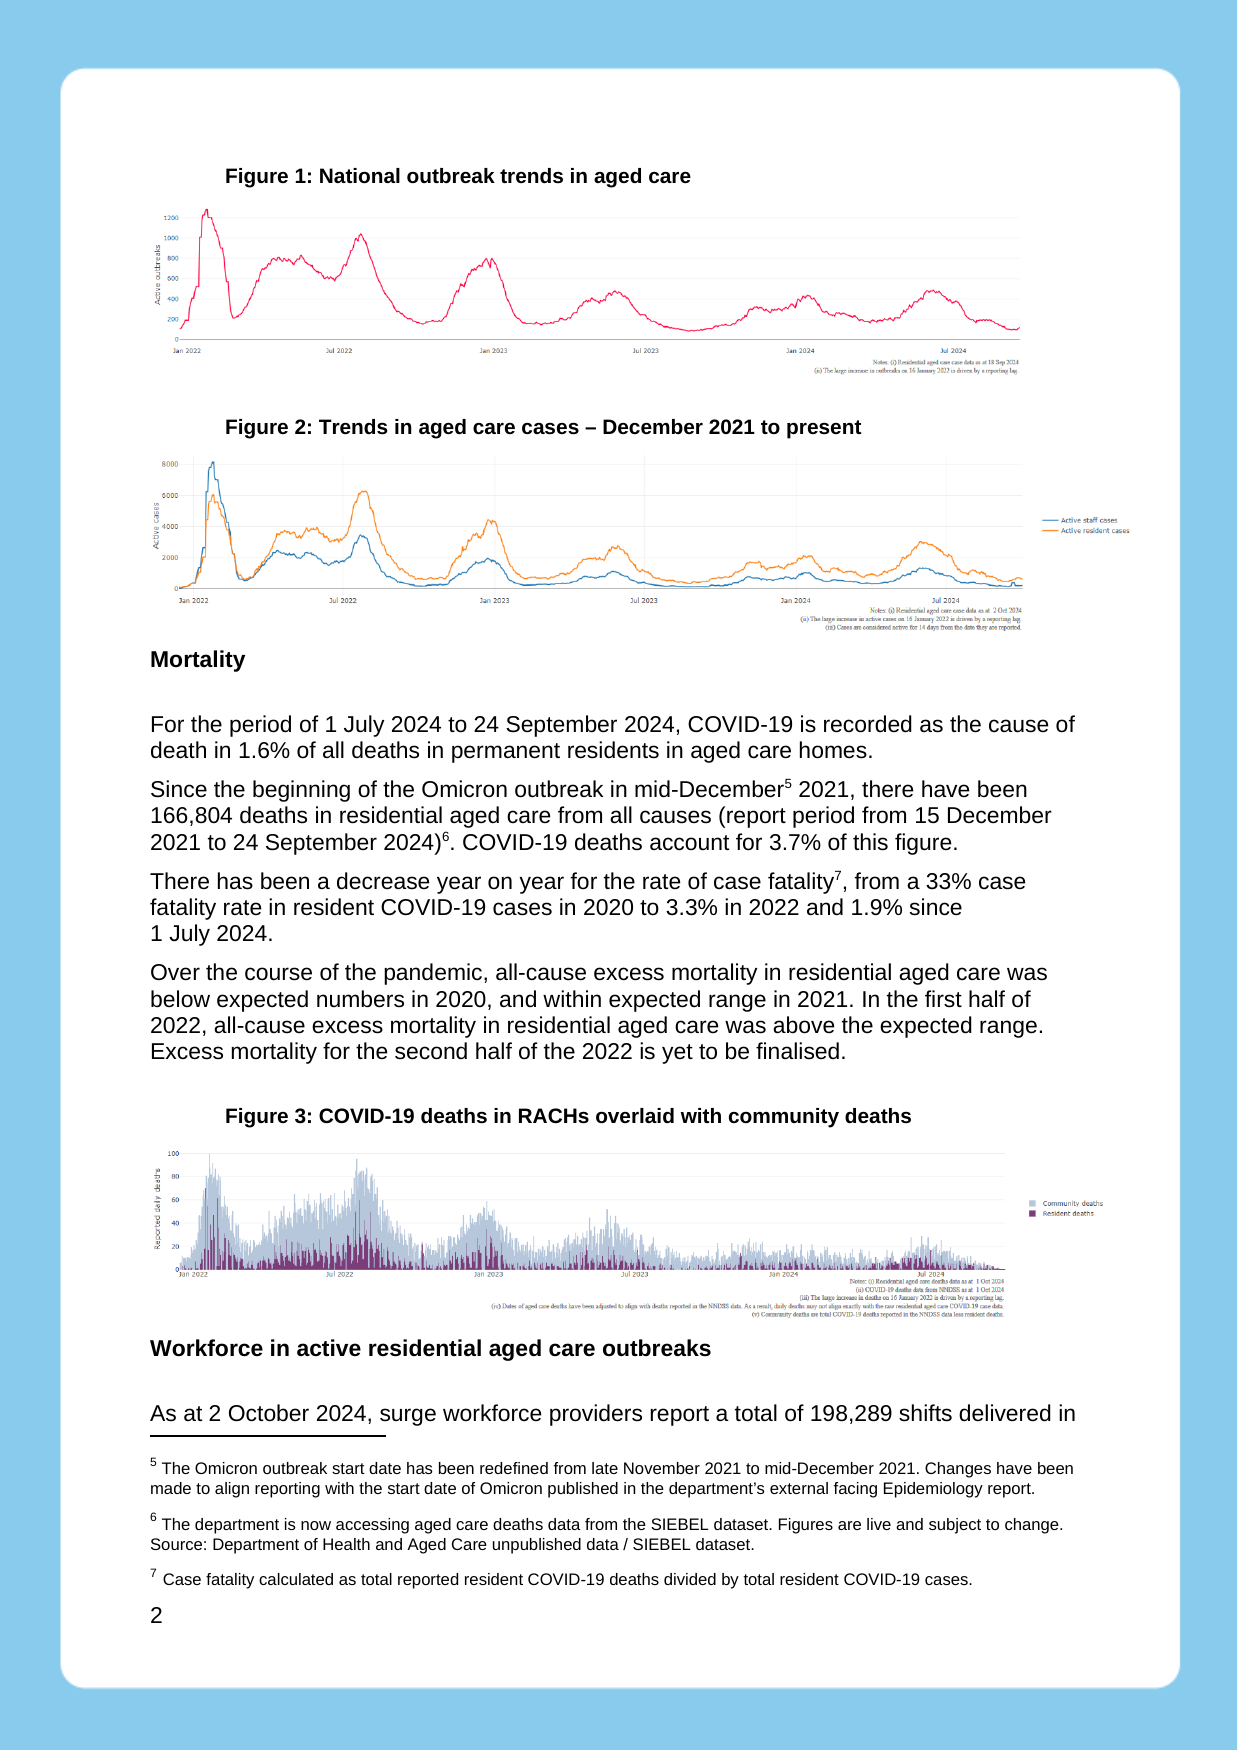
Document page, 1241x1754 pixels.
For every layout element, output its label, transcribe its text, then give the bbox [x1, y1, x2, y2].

text There has been a decrease year on year for the rate of case fatality, from a 33% case fatality rate in resident COVID-19 cases in 2020 to 3.3% in 2022 and 1.9% since 1 July 2024. [150, 868, 1090, 947]
text Figure 3: COVID-19 deaths in RACHs overlaid with community deaths [150, 1103, 1090, 1127]
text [150, 1400, 1090, 1427]
text Figure 1: National outbreak trends in aged care [150, 164, 1090, 188]
text Since the beginning of the Omicron outbreak in mid-December 2021, there have been 166,804 deaths in residential aged care from all causes (report period from 15 December 2021 to 24 September 2024). COVID-19 deaths account for 3.7% of this figure. [150, 776, 1090, 855]
text For the period of 1 July 2024 to 24 September 2024, COVID-19 is recorded as the cause of death in 1.6% of all deaths in permanent residents in aged care homes. [150, 711, 1090, 764]
picture [0, 0, 1238, 1750]
subtitle Workforce in active residential aged care outbreaks [150, 1335, 1090, 1388]
text Over the course of the pandemic, all-cause excess mortality in residential aged care was below expected numbers in 2020, and within expected range in 2021. In the first half of 2022, all-cause excess mortality in residential aged care was above the expected range. Excess mortality for the second half of the 2022 is yet to be finalised. [150, 959, 1090, 1091]
text Figure 2: Trends in aged care cases – December 2021 to present [225, 391, 1090, 439]
subtitle Mortality [150, 646, 1090, 698]
